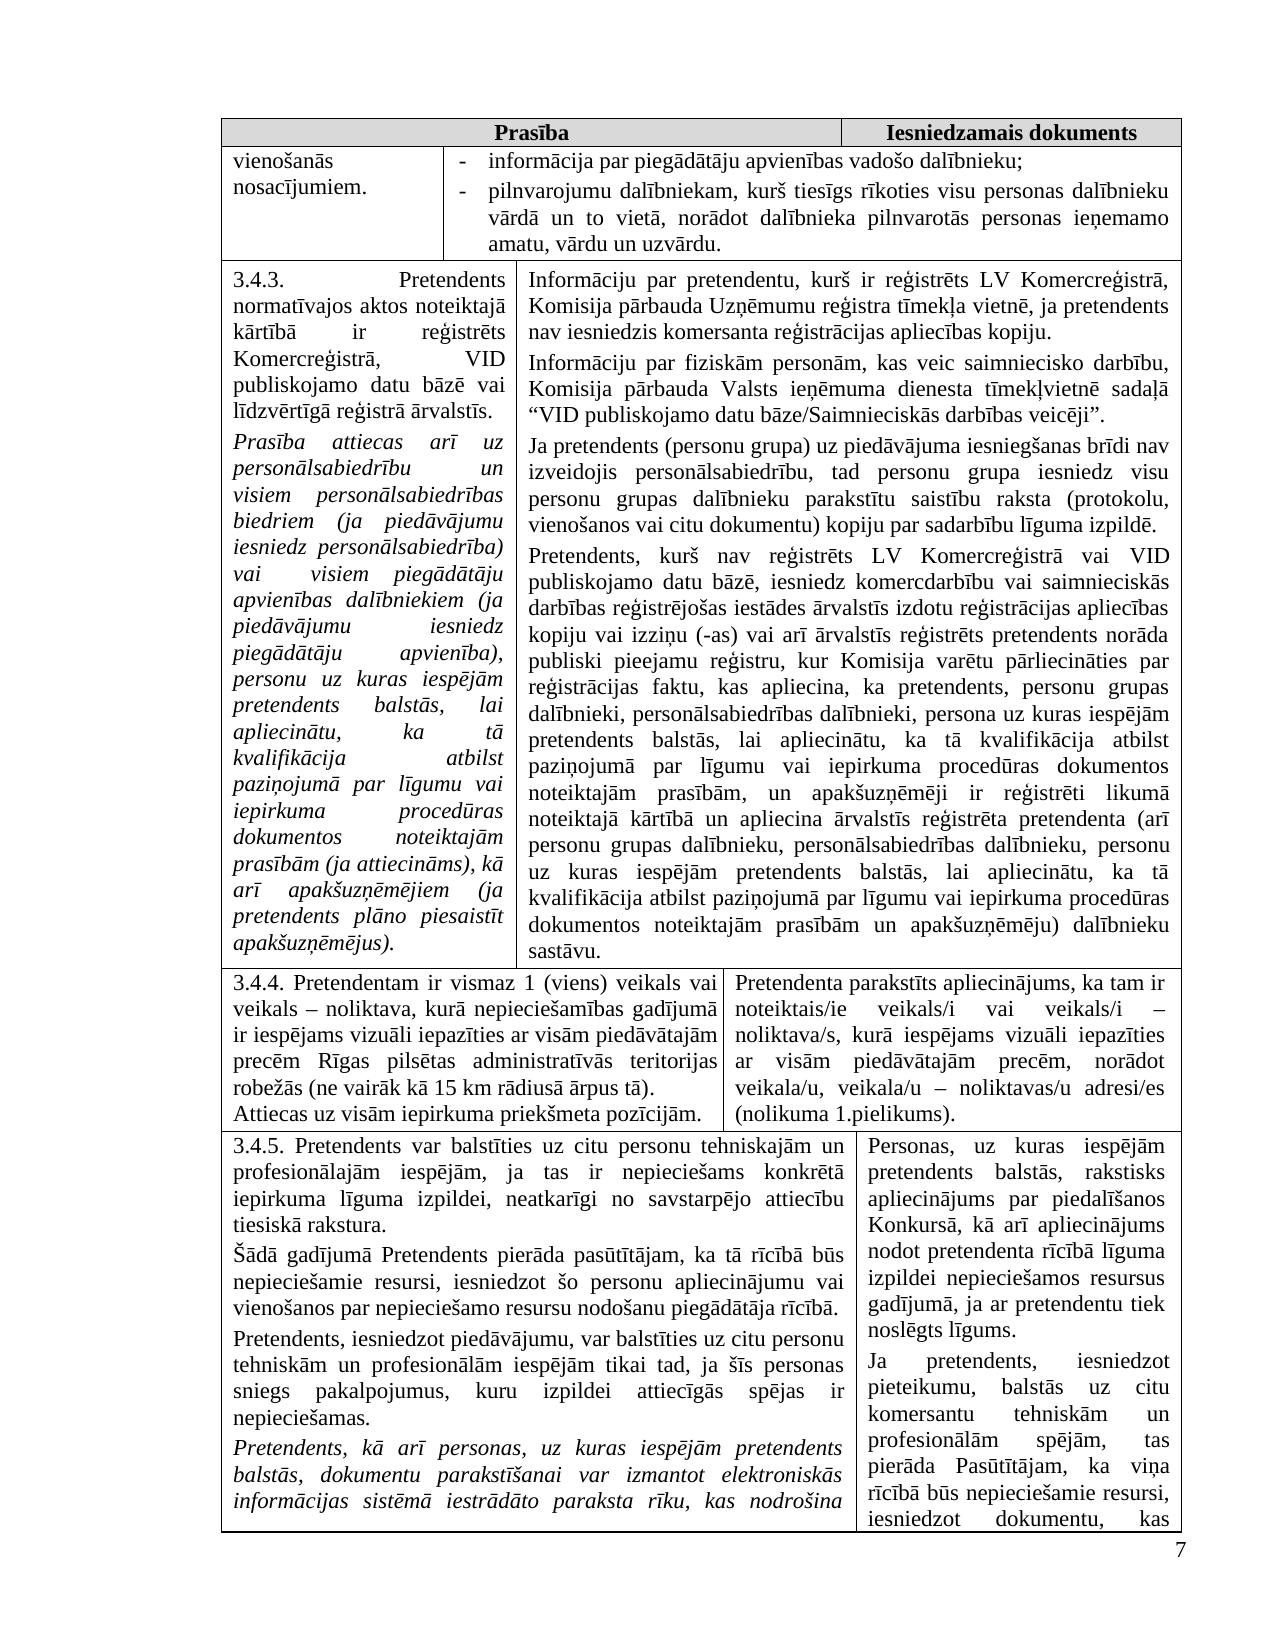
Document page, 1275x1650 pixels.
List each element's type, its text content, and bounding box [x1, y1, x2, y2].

table_cell Informāciju par pretendentu, kurš ir reģistrēts LV Komercreģistrā, Komisija pārbauda Uzņēmumu reģistra tīmekļa vietnē, ja pretendents nav iesniedzis komersanta reģistrācijas apliecības kopiju. Informāciju par fiziskām personām, kas veic saimniecisko darbību, Komisija pārbauda Valsts ieņēmuma dienesta tīmekļvietnē sadaļā “VID publiskojamo datu bāze/Saimnieciskās darbības veicēji”. Ja pretendents (personu grupa) uz piedāvājuma iesniegšanas brīdi nav izveidojis personālsabiedrību, tad personu grupa iesniedz visu personu grupas dalībnieku parakstītu saistību raksta (protokolu, vienošanos vai citu dokumentu) kopiju par sadarbību līguma izpildē. Pretendents, kurš nav reģistrēts LV Komercreģistrā vai VID publiskojamo datu bāzē, iesniedz komercdarbību vai saimnieciskās darbības reģistrējošas iestādes ārvalstīs izdotu reģistrācijas apliecības kopiju vai izziņu (-as) vai arī ārvalstīs reģistrēts pretendents norāda publiski pieejamu reģistru, kur Komisija varētu pārliecināties par reģistrācijas faktu, kas apliecina, ka pretendents, personu grupas dalībnieki, personālsabiedrības dalībnieki, persona uz kuras iespējām pretendents balstās, lai apliecinātu, ka tā kvalifikācija atbilst paziņojumā par līgumu vai iepirkuma procedūras dokumentos noteiktajām prasībām, un apakšuzņēmēji ir reģistrēti likumā noteiktajā kārtībā un apliecina ārvalstīs reģistrēta pretendenta (arī personu grupas dalībnieku, personālsabiedrības dalībnieku, personu uz kuras iespējām pretendents balstās, lai apliecinātu, ka tā kvalifikācija atbilst paziņojumā par līgumu vai iepirkuma procedūras dokumentos noteiktajām prasībām un apakšuzņēmēju) dalībnieku sastāvu. [517, 261, 1181, 967]
table_cell 3.4.4. Pretendentam ir vismaz 1 (viens) veikals vai veikals – noliktava, kurā nepieciešamības gadījumā ir iespējams vizuāli iepazīties ar visām piedāvātajām precēm Rīgas pilsētas administratīvās teritorijas robežās (ne vairāk kā 15 km rādiusā ārpus tā). Attiecas uz visām iepirkuma priekšmeta pozīcijām. [222, 969, 723, 1131]
table_header Prasība [222, 119, 841, 146]
table_cell Pretendenta parakstīts apliecinājums, ka tam ir noteiktais/ie veikals/i vai veikals/i – noliktava/s, kurā iespējams vizuāli iepazīties ar visām piedāvātajām precēm, norādot veikala/u, veikala/u – noliktavas/u adresi/es (nolikuma 1.pielikums). [724, 969, 1181, 1131]
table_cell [222, 1132, 856, 1531]
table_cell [222, 147, 443, 260]
table_cell 3.4.3. Pretendents normatīvajos aktos noteiktajā kārtībā ir reģistrēts Komercreģistrā, VID publiskojamo datu bāzē vai līdzvērtīgā reģistrā ārvalstīs. Prasība attiecas arī uz personālsabiedrību un visiem personālsabiedrības biedriem (ja piedāvājumu iesniedz personālsabiedrība) vai visiem piegādātāju apvienības dalībniekiem (ja piedāvājumu iesniedz piegādātāju apvienība), personu uz kuras iespējām pretendents balstās, lai apliecinātu, ka tā kvalifikācija atbilst paziņojumā par līgumu vai iepirkuma procedūras dokumentos noteiktajām prasībām (ja attiecināms), kā arī apakšuzņēmējiem (ja pretendents plāno piesaistīt apakšuzņēmējus). [222, 261, 516, 967]
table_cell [857, 1132, 1181, 1531]
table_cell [444, 147, 1181, 260]
table_header Iesniedzamais dokuments [842, 119, 1181, 146]
